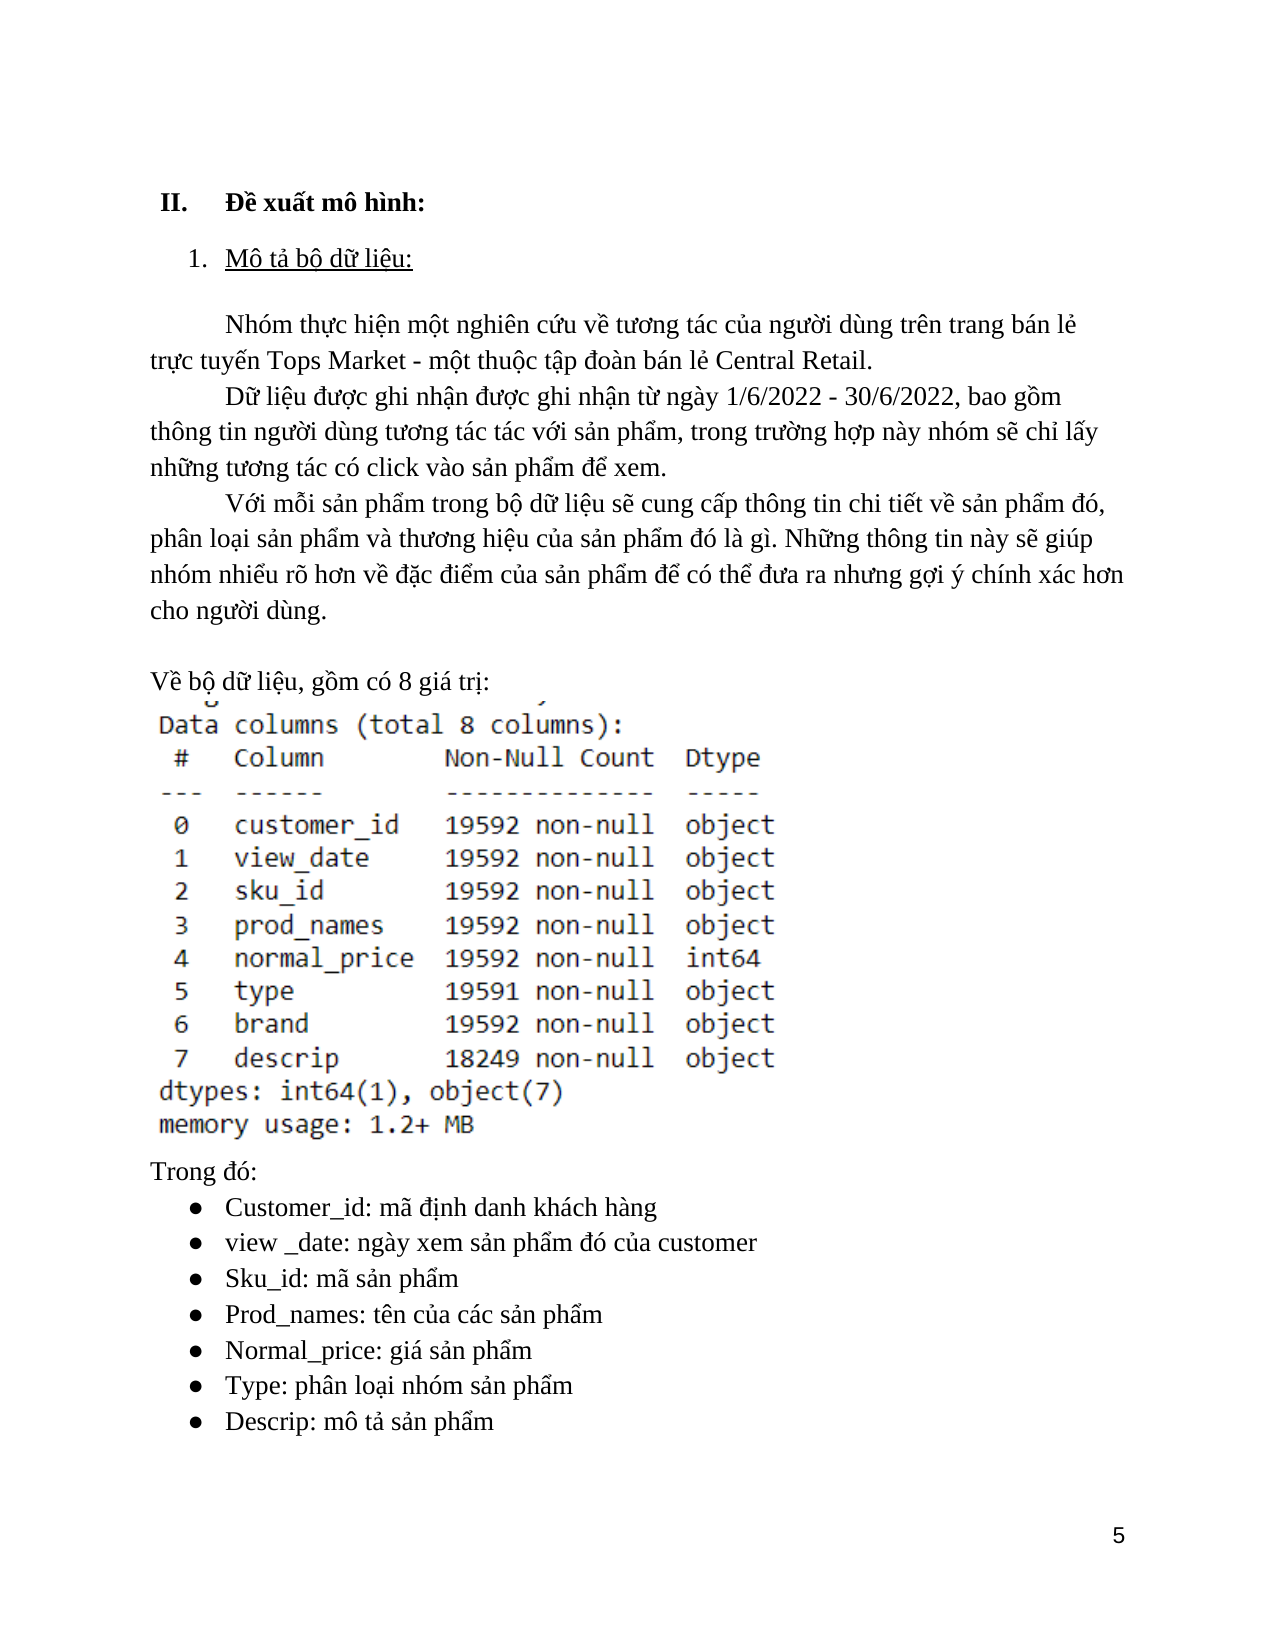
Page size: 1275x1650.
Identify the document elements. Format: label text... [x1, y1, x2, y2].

list view _date: ngày xem sản phẩm đó của customer [187, 1227, 1125, 1258]
text Nhóm thực hiện một nghiên cứu về tương tác của người dùng trên trang bán lẻ trực tuyến Tops Market - một thuộc tập đoàn bán lẻ Central Retail. [150, 308, 1125, 375]
text Về bộ dữ liệu, gồm có 8 giá trị: [150, 666, 1125, 697]
picture [150, 701, 796, 1152]
text Với mỗi sản phẩm trong bộ dữ liệu sẽ cung cấp thông tin chi tiết về sản phẩm đó, phân loại sản phẩm và thương hiệu của sản phẩm đó là gì. Những thông tin này sẽ giúp nhóm nhiểu rõ hơn về đặc điểm của sản phẩm để có thể đưa ra nhưng gợi ý chính xác hơn cho người dùng. [150, 487, 1125, 625]
list Type: phân loại nhóm sản phẩm [187, 1369, 1125, 1401]
text Trong đó: [150, 1155, 1125, 1186]
subtitle Đề xuất mô hình: [187, 186, 1125, 217]
list Customer_id: mã định danh khách hàng [187, 1191, 1125, 1222]
list Descrip: mô tả sản phẩm [187, 1405, 1125, 1436]
list Sku_id: mã sản phẩm [187, 1262, 1125, 1293]
subtitle Mô tả bộ dữ liệu: [187, 242, 1125, 273]
list Prod_names: tên của các sản phẩm [187, 1298, 1125, 1329]
text Dữ liệu được ghi nhận được ghi nhận từ ngày 1/6/2022 - 30/6/2022, bao gồm thông tin người dùng tương tác tác với sản phẩm, trong trường hợp này nhóm sẽ chỉ lấy những tương tác có click vào sản phẩm để xem. [150, 380, 1125, 482]
list Normal_price: giá sản phẩm [187, 1334, 1125, 1365]
